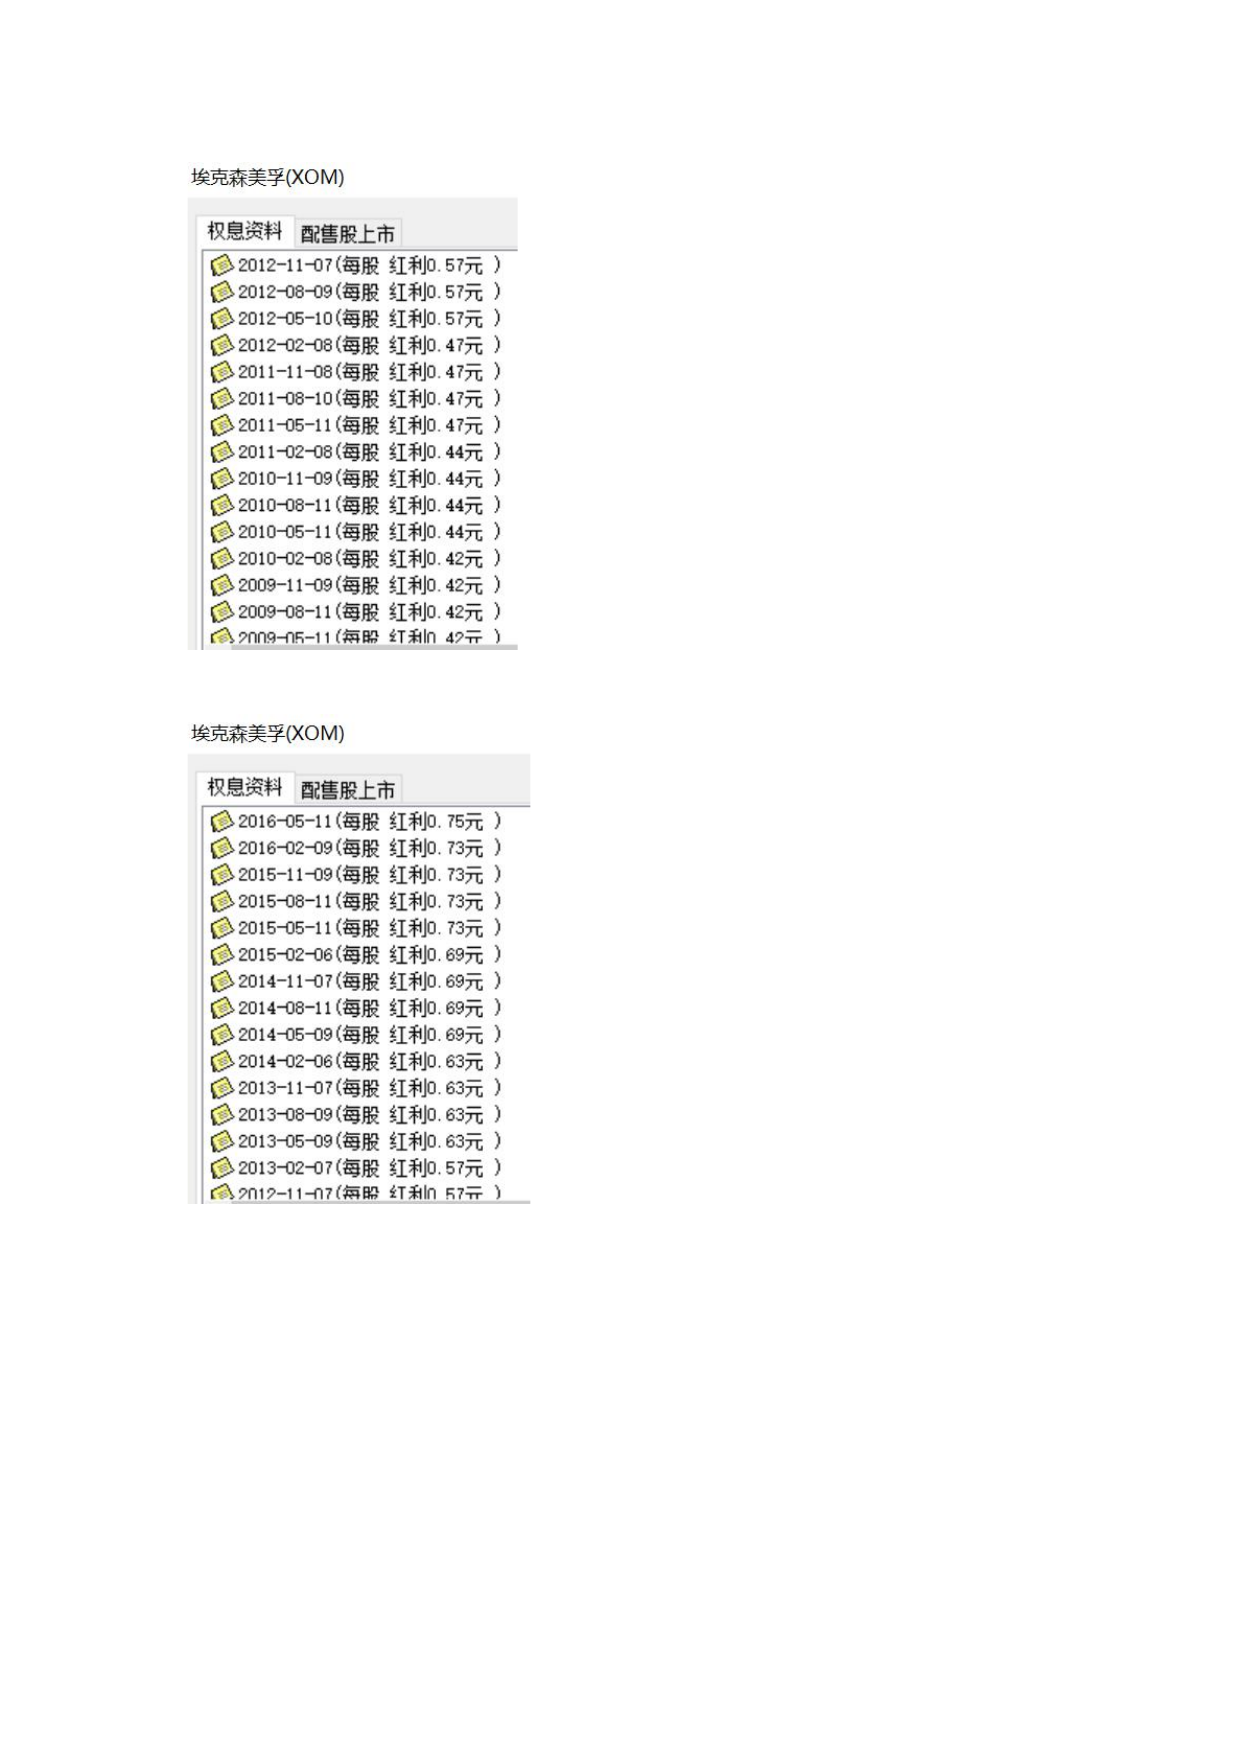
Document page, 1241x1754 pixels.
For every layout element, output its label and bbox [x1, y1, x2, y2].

picture [187, 162, 518, 650]
picture [187, 714, 531, 1204]
